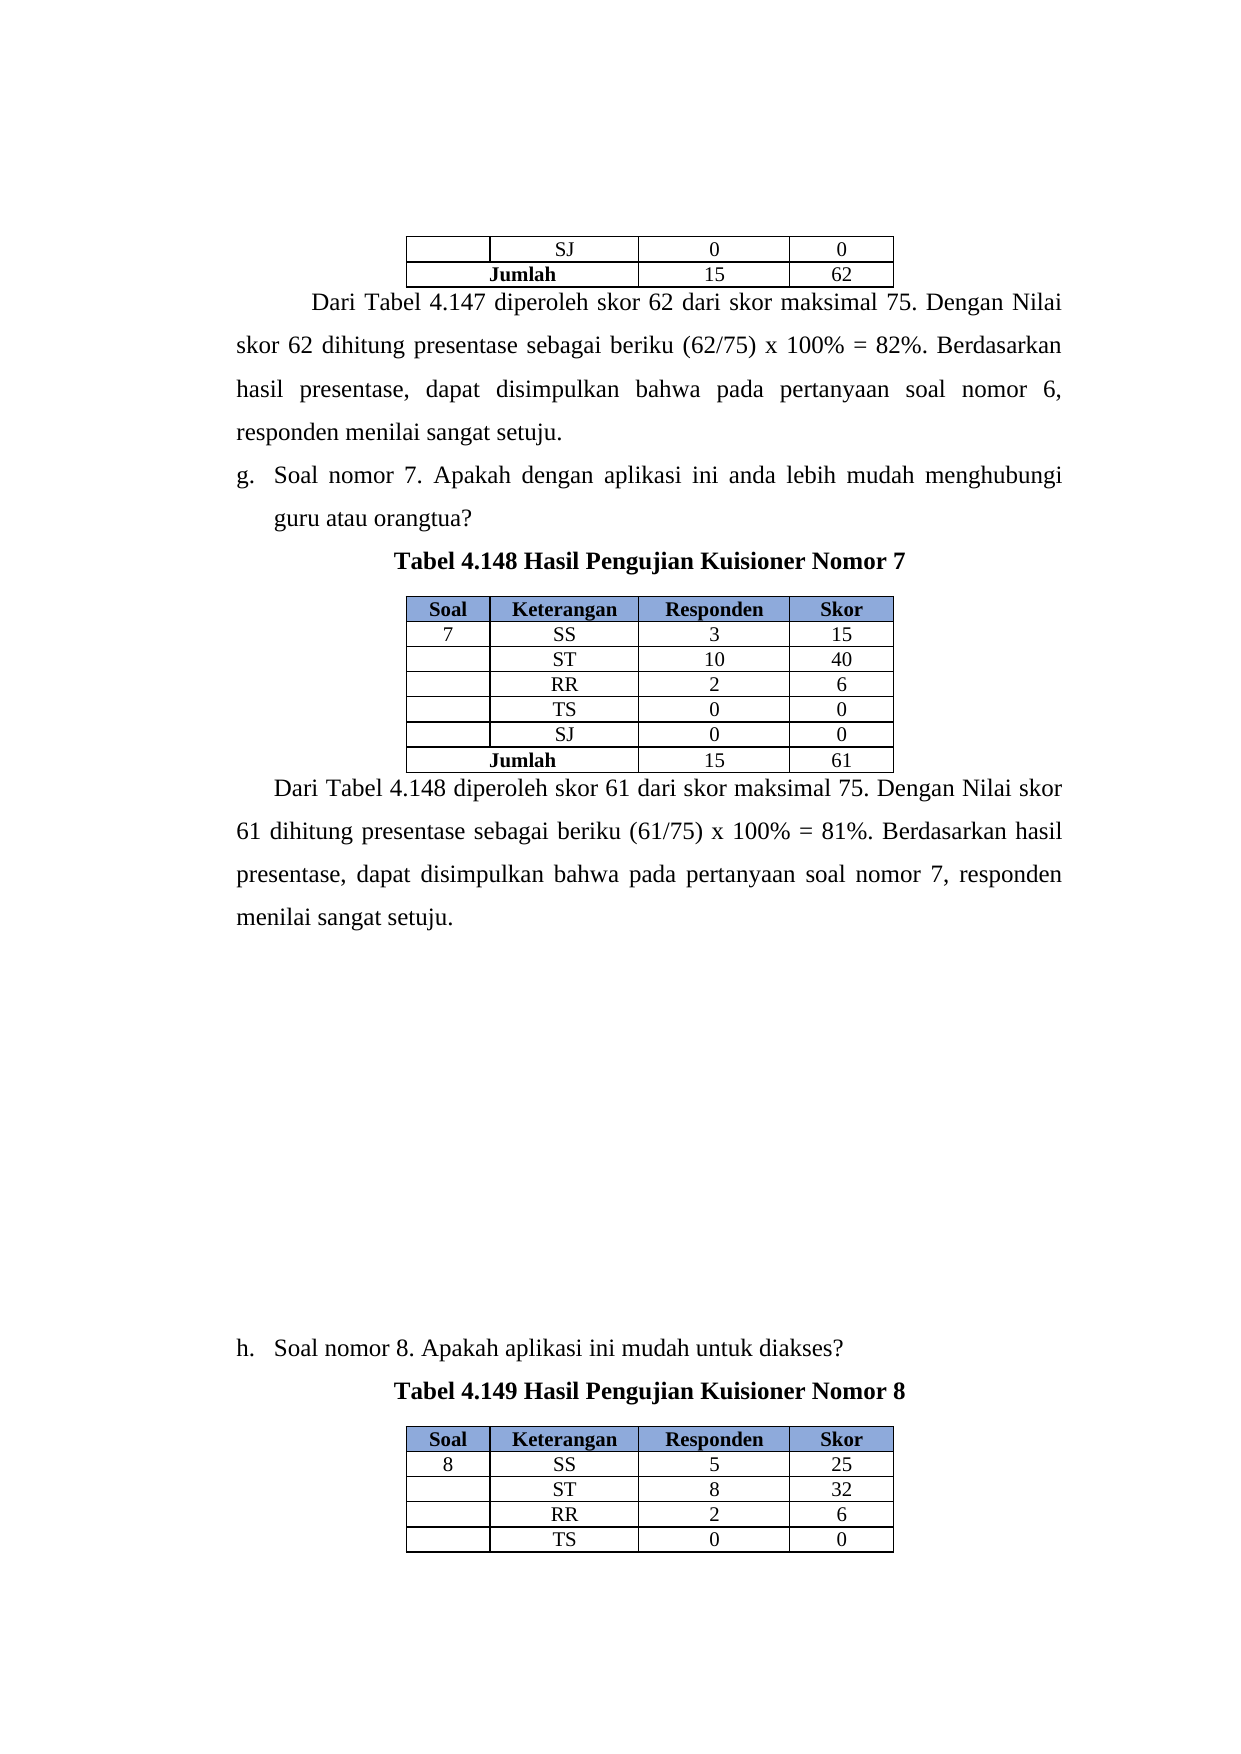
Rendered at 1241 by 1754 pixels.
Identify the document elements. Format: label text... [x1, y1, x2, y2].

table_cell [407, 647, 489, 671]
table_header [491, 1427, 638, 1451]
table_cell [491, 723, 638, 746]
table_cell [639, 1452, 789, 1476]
text Tabel 4.148 Hasil Pengujian Kuisioner Nomor 7 [236, 546, 1063, 575]
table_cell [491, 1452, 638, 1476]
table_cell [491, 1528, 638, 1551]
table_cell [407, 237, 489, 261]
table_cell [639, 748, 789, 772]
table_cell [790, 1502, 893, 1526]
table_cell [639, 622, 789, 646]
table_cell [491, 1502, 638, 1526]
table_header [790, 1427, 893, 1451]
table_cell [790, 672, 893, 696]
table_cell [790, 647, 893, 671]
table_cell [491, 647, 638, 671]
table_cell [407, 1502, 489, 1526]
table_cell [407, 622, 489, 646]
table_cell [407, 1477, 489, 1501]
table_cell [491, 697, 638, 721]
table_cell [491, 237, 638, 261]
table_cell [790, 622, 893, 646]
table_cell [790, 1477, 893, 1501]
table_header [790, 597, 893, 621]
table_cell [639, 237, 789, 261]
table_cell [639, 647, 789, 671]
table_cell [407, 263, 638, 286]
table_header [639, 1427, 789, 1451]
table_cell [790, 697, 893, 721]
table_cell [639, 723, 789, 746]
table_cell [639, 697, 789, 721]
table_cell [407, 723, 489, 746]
list Soal nomor 7. Apakah dengan aplikasi ini anda lebih mudah menghubungi guru atau orangtua? [236, 460, 1063, 532]
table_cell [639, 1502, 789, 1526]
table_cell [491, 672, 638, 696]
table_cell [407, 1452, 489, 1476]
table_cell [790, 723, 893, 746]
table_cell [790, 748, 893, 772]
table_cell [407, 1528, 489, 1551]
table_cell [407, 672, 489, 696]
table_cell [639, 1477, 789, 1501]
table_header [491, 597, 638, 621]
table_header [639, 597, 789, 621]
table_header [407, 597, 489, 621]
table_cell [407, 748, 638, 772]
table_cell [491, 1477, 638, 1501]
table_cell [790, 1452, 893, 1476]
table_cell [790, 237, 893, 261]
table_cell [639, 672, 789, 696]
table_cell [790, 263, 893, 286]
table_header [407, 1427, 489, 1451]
text Dari Tabel 4.148 diperoleh skor 61 dari skor maksimal 75. Dengan Nilai skor 61 dihitung presentase sebagai beriku (61/75) x 100% = 81%. Berdasarkan hasil presentase, dapat disimpulkan bahwa pada pertanyaan soal nomor 7, responden menilai sangat setuju. [236, 773, 1063, 931]
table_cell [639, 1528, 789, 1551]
text Dari Tabel 4.147 diperoleh skor 62 dari skor maksimal 75. Dengan Nilai skor 62 dihitung presentase sebagai beriku (62/75) x 100% = 82%. Berdasarkan hasil presentase, dapat disimpulkan bahwa pada pertanyaan soal nomor 6, responden menilai sangat setuju. [236, 287, 1063, 446]
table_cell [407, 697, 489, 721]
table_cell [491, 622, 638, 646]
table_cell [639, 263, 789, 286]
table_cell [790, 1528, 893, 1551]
text Tabel 4.149 Hasil Pengujian Kuisioner Nomor 8 [236, 1376, 1063, 1405]
list Soal nomor 8. Apakah aplikasi ini mudah untuk diakses? [236, 1333, 1063, 1362]
